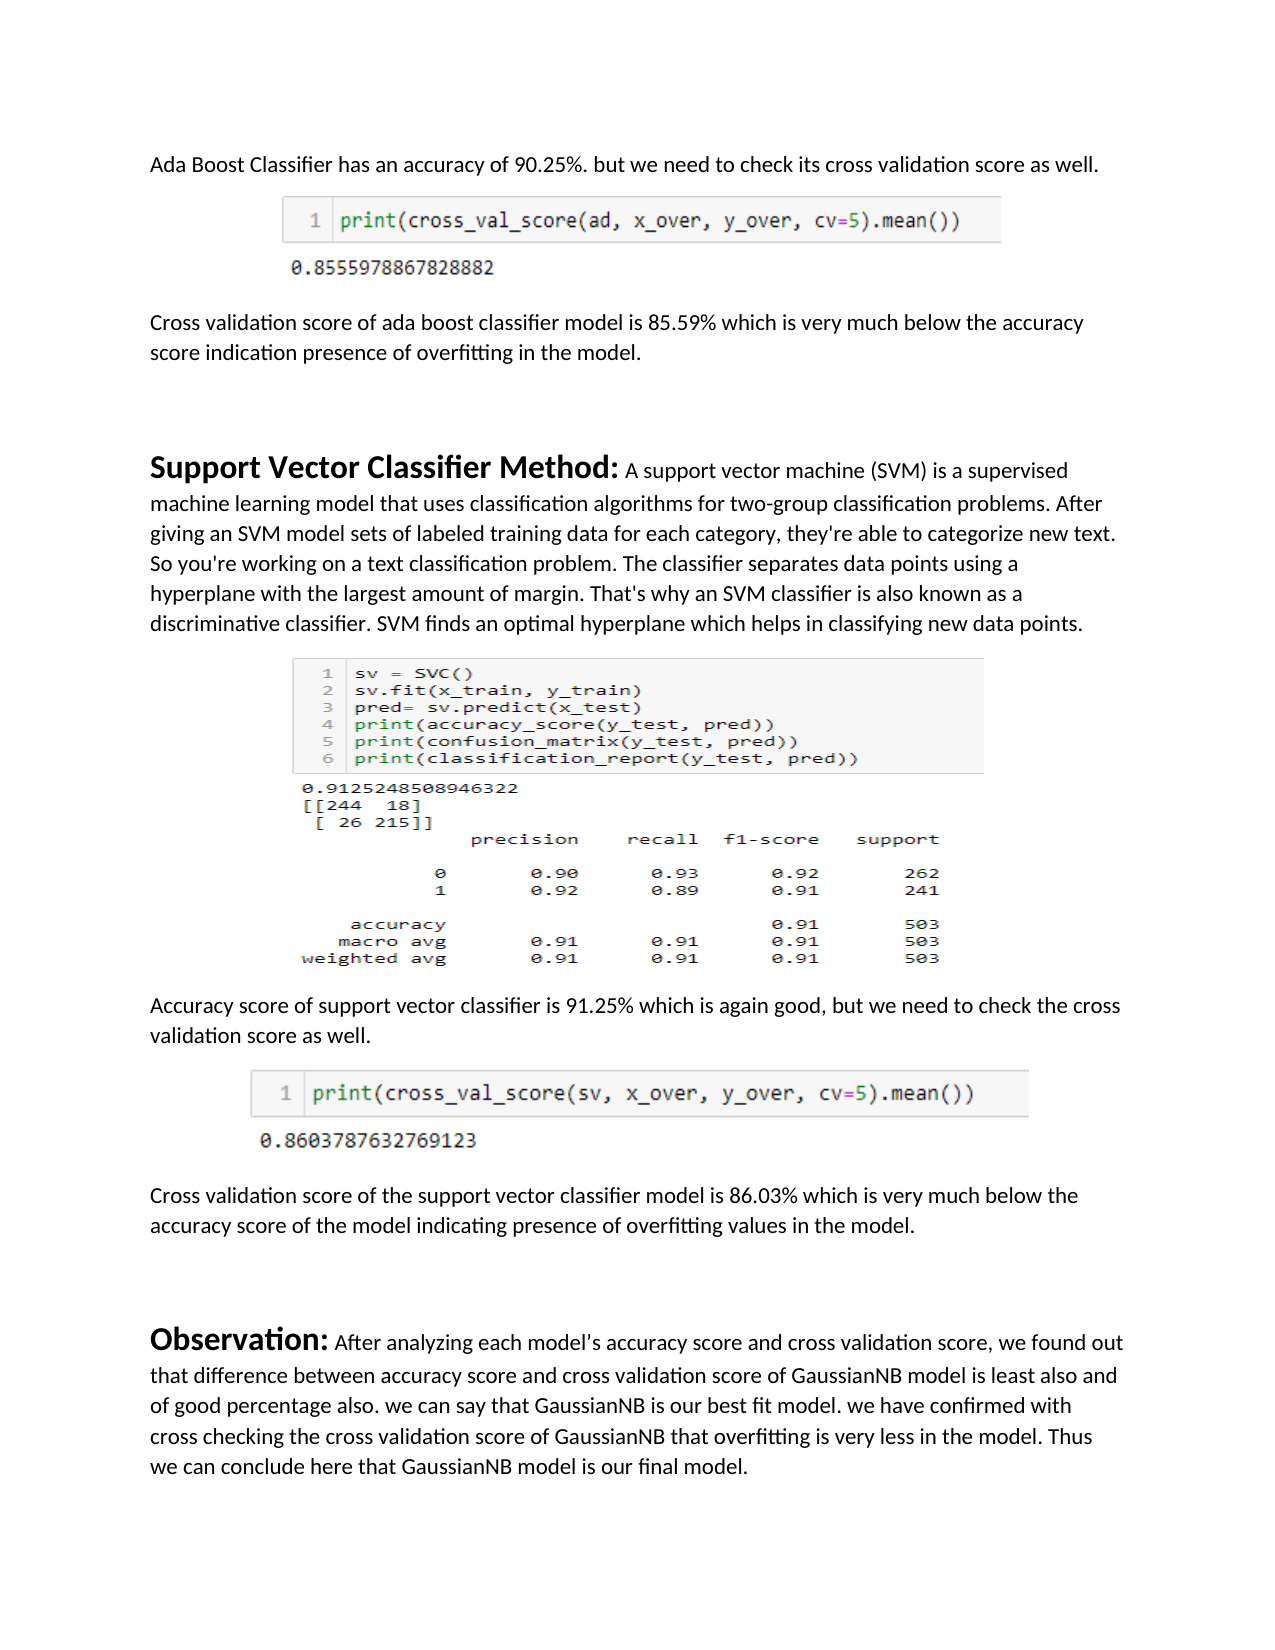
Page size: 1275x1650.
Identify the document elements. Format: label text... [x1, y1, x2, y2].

text Cross validation score of the support vector classifier model is 86.03% which is very much below the accuracy score of the model indicating presence of overfitting values in the model. [150, 1181, 1125, 1239]
text Cross validation score of ada boost classifier model is 85.59% which is very much below the accuracy score indication presence of overfitting in the model. [150, 308, 1125, 366]
picture [291, 656, 984, 972]
text Observation: After analyzing each model’s accuracy score and cross validation score, we found out that difference between accuracy score and cross validation score of GaussianNB model is least also and of good percentage also. we can say that GaussianNB is our best fit model. we have confirmed with cross checking the cross validation score of GaussianNB that overfitting is very less in the model. Thus we can conclude here that GaussianNB model is our final model. [150, 1318, 1125, 1480]
text Support Vector Classifier Method: A support vector machine (SVM) is a supervised machine learning model that uses classification algorithms for two-group classification problems. After giving an SVM model sets of labeled training data for each category, they're able to categorize new text. So you're working on a text classification problem. The classifier separates data points using a hyperplane with the largest amount of margin. That's why an SVM classifier is also known as a discriminative classifier. SVM finds an optimal hyperplane which helps in classifying new data points. [150, 446, 1125, 637]
picture [246, 1067, 1029, 1162]
picture [275, 196, 1001, 289]
text Ada Boost Classifier has an accuracy of 90.25%. but we need to check its cross validation score as well. [150, 150, 1125, 178]
text Accuracy score of support vector classifier is 91.25% which is again good, but we need to check the cross validation score as well. [150, 991, 1125, 1049]
